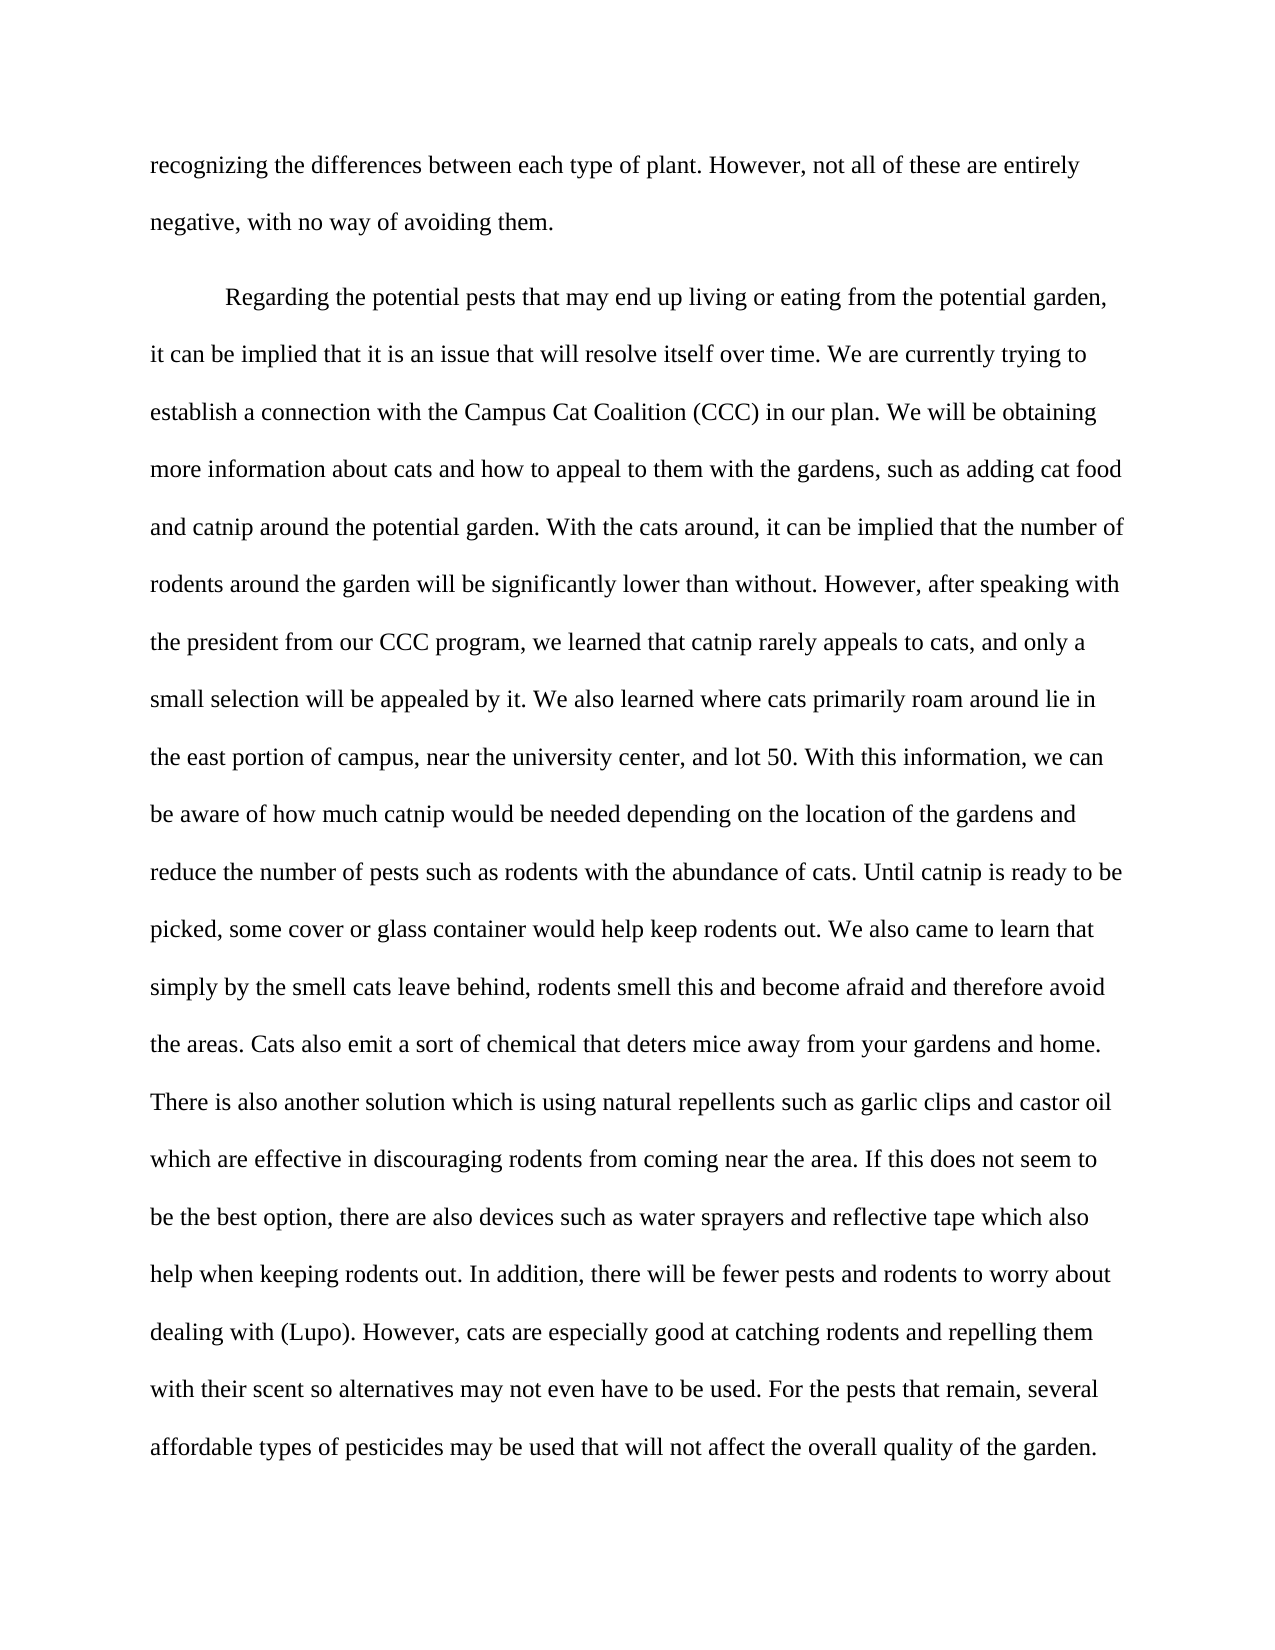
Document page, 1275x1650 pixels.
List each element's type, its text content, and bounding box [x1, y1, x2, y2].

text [150, 150, 1125, 236]
text Regarding the potential pests that may end up living or eating from the potential garden, it can be implied that it is an issue that will resolve itself over time. We are currently trying to establish a connection with the Campus Cat Coalition (CCC) in our plan. We will be obtaining more information about cats and how to appeal to them with the gardens, such as adding cat food and catnip around the potential garden. With the cats around, it can be implied that the number of rodents around the garden will be significantly lower than without. However, after speaking with the president from our CCC program, we learned that catnip rarely appeals to cats, and only a small selection will be appealed by it. We also learned where cats primarily roam around lie in the east portion of campus, near the university center, and lot 50. With this information, we can be aware of how much catnip would be needed depending on the location of the gardens and reduce the number of pests such as rodents with the abundance of cats. Until catnip is ready to be picked, some cover or glass container would help keep rodents out. We also came to learn that simply by the smell cats leave behind, rodents smell this and become afraid and therefore avoid the areas. Cats also emit a sort of chemical that deters mice away from your gardens and home. There is also another solution which is using natural repellents such as garlic clips and castor oil which are effective in discouraging rodents from coming near the area. If this does not seem to be the best option, there are also devices such as water sprayers and reflective tape which also help when keeping rodents out. In addition, there will be fewer pests and rodents to worry about dealing with (Lupo). However, cats are especially good at catching rodents and repelling them with their scent so alternatives may not even have to be used. For the pests that remain, several affordable types of pesticides may be used that will not affect the overall quality of the garden. [150, 282, 1125, 1460]
